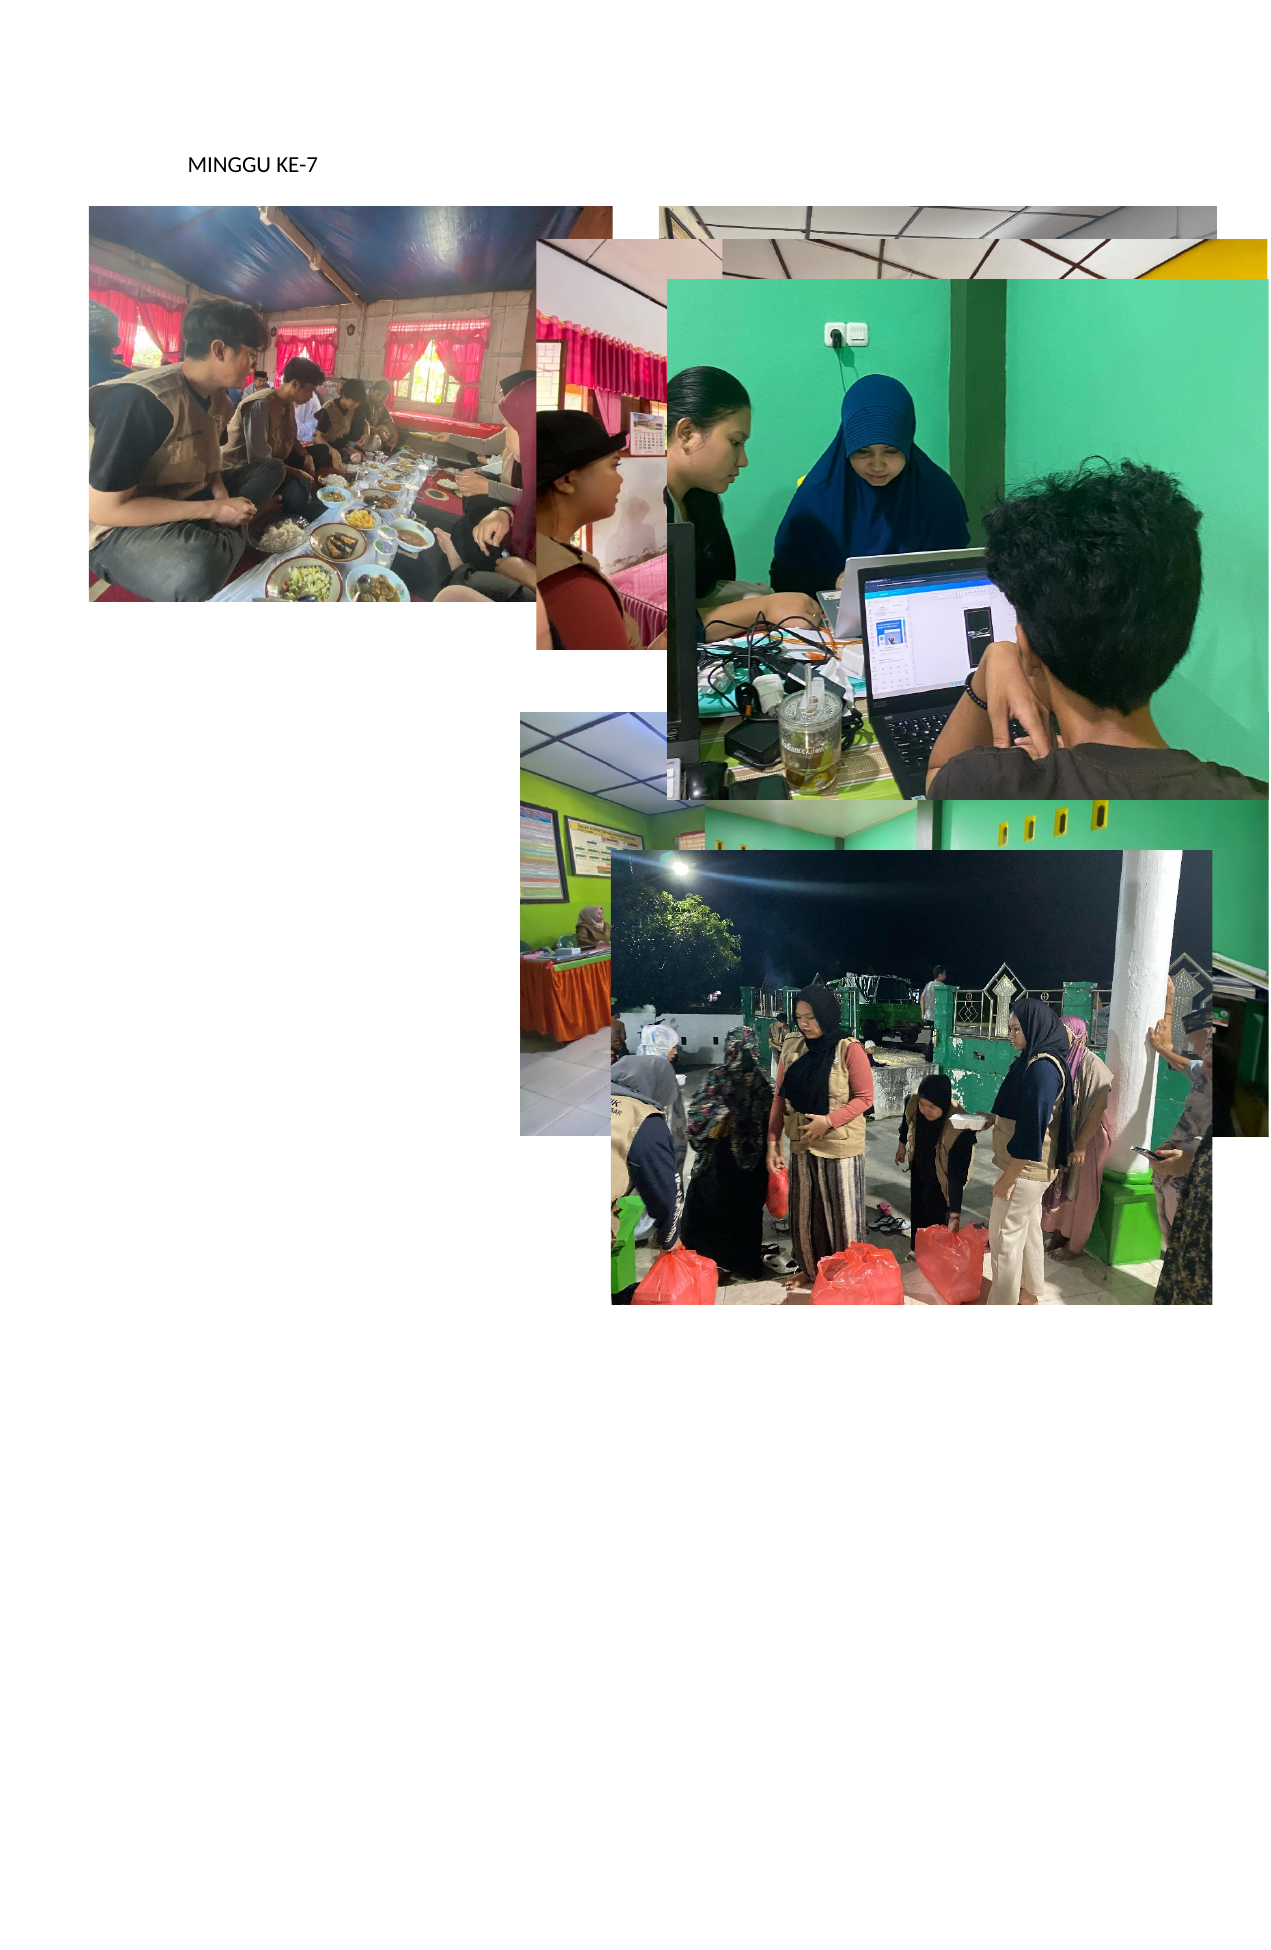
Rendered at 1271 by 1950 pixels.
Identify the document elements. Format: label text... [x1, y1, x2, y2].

text MINGGU KE-7 [187, 150, 1111, 178]
picture [87, 206, 1268, 649]
picture [518, 712, 1269, 1303]
